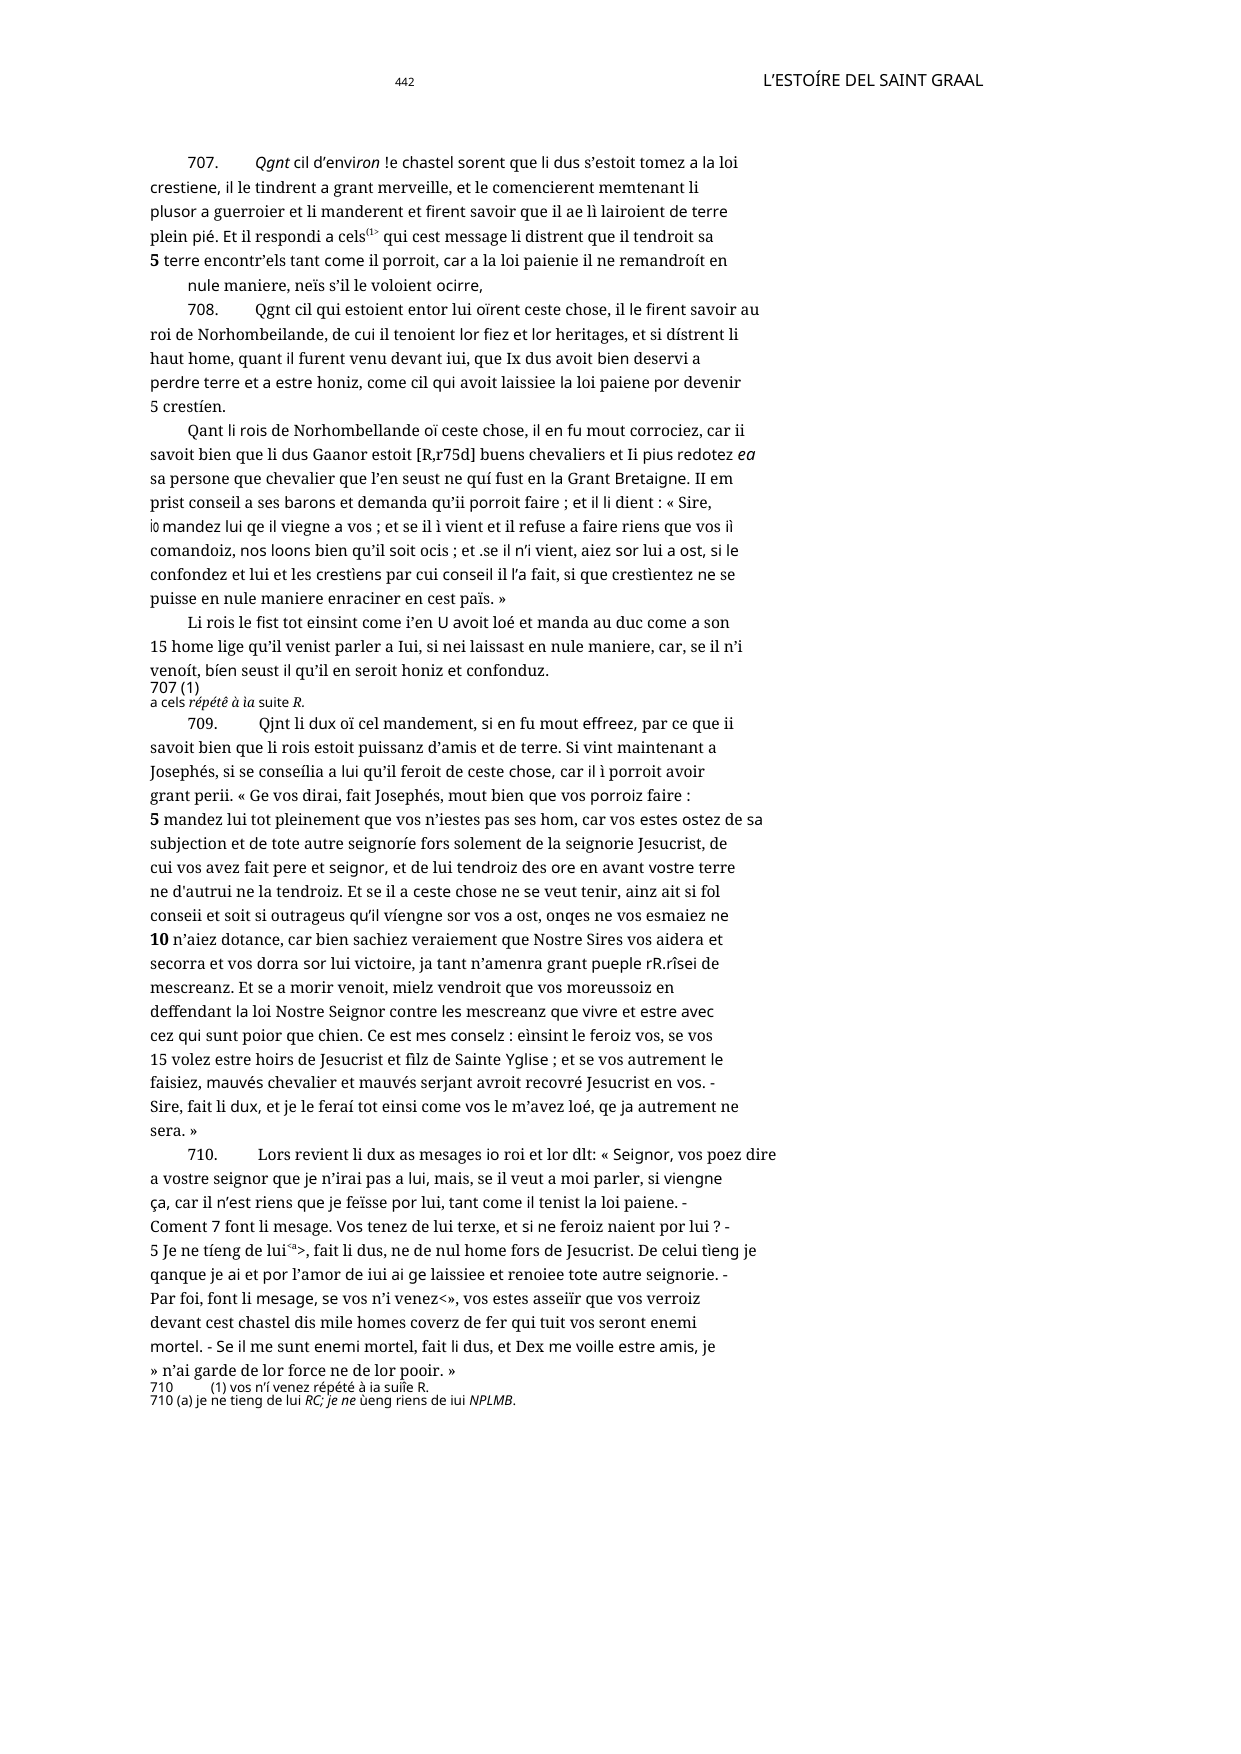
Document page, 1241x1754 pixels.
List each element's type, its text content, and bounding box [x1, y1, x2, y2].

list Qgnt cil qui estoient entor lui oïrent ceste chose, il le firent savoir au roi de Norhombeilande, de cui il tenoient lor fiez et lor heritages, et si dístrent li haut home, quant il furent venu devant iui, que Ix dus avoit bien deservi a perdre terre et a estre honiz, come cil qui avoit laissiee la loi paiene por devenir [150, 296, 1090, 394]
text 707 (1) [150, 681, 1090, 697]
list Lors revient li dux as mesages io roi et lor dlt: « Seignor, vos poez dire a vostre seignor que je n’irai pas a lui, mais, se il veut a moi parler, si viengne ça, car il n’est riens que je feïsse por lui, tant come il tenist la loi paiene. - Coment 7 font li mesage. Vos tenez de lui terxe, et si ne feroiz naient por lui ? - [150, 1142, 1090, 1237]
text Li rois le fist tot einsint come i’en U avoit loé et manda au duc come a son 15 home lige qu’il venist parler a Iui, si nei laissast en nule maniere, car, se il n’i venoít, bíen seust il qu’il en seroit honiz et confonduz. [150, 609, 1090, 681]
list Qjnt li dux oï cel mandement, si en fu mout effreez, par ce que ii savoit bien que li rois estoit puissanz d’amis et de terre. Si vint maintenant a Josephés, si se conseília a lui qu’il feroit de ceste chose, car il ì porroit avoir grant perii. « Ge vos dirai, fait Josephés, mout bien que vos porroiz faire : [150, 710, 1090, 806]
text a cels répétê à ìa suite R. [150, 697, 1090, 710]
text 5 terre encontr’els tant come il porroit, car a la loi paienie il ne remandroít en nule maniere, neïs s’il le voloient ocirre, [150, 247, 1090, 296]
text 5 Je ne tíeng de lui<a>, fait li dus, ne de nul home fors de Jesucrist. De celui tìeng je qanque je ai et por l’amor de iui ai ge laissiee et renoiee tote autre seignorie. - Par foi, font li mesage, se vos n’i venez<», vos estes asseiïr que vos verroiz devant cest chastel dis mile homes coverz de fer qui tuit vos seront enemi mortel. - Se il me sunt enemi mortel, fait li dus, et Dex me voille estre amis, je » n’ai garde de lor force ne de lor pooir. » [150, 1237, 1090, 1381]
text Qant li rois de Norhombellande oï ceste chose, il en fu mout corrociez, car ii savoit bien que li dus Gaanor estoit [R,r75d] buens chevaliers et Ii pius redotez ea sa persone que chevalier que l’en seust ne quí fust en la Grant Bretaigne. II em prist conseil a ses barons et demanda qu’ii porroit faire ; et il li dient : « Sire, io mandez lui qe il viegne a vos ; et se il ì vient et il refuse a faire riens que vos iì comandoiz, nos loons bien qu’il soit ocis ; et .se il n’i vient, aiez sor lui a ost, si le confondez et lui et les crestìens par cui conseil il l’a fait, si que crestìentez ne se puisse en nule maniere enraciner en cest païs. » [150, 418, 1090, 609]
list Qgnt cil d’environ !e chastel sorent que li dus s’estoit tomez a la loi crestiene, il le tindrent a grant merveille, et le comencierent memtenant li plusor a guerroier et li manderent et firent savoir que il ae lì lairoient de terre plein pié. Et il respondi a cels(1> qui cest message li distrent que il tendroit sa [150, 149, 1090, 247]
text 710 (a) je ne tieng de lui RC; je ne ùeng riens de iui NPLMB. [150, 1395, 1090, 1408]
text 5 mandez lui tot pleinement que vos n’iestes pas ses hom, car vos estes ostez de sa subjection et de tote autre seignoríe fors solement de la seignorie Jesucrist, de cui vos avez fait pere et seignor, et de lui tendroiz des ore en avant vostre terre ne d'autrui ne la tendroiz. Et se il a ceste chose ne se veut tenir, ainz ait si fol conseii et soit si outrageus qu’il víengne sor vos a ost, onqes ne vos esmaiez ne 10 n’aiez dotance, car bien sachiez veraiement que Nostre Sires vos aidera et secorra et vos dorra sor lui victoire, ja tant n’amenra grant pueple rR.rîsei de mescreanz. Et se a morir venoit, mielz vendroit que vos moreussoiz en deffendant la loi Nostre Seignor contre les mescreanz que vivre et estre avec cez qui sunt poior que chien. Ce est mes conselz : eìnsint le feroiz vos, se vos 15 volez estre hoirs de Jesucrist et fìlz de Sainte Yglise ; et se vos autrement le faisiez, mauvés chevalier et mauvés serjant avroit recovré Jesucrist en vos. - Sire, fait li dux, et je le feraí tot einsi come vos le m’avez loé, qe ja autrement ne sera. » [150, 806, 1090, 1142]
text 5 crestíen. [150, 394, 1090, 418]
list (1) vos n’í venez répété à ia suiîe R. [150, 1381, 1090, 1395]
